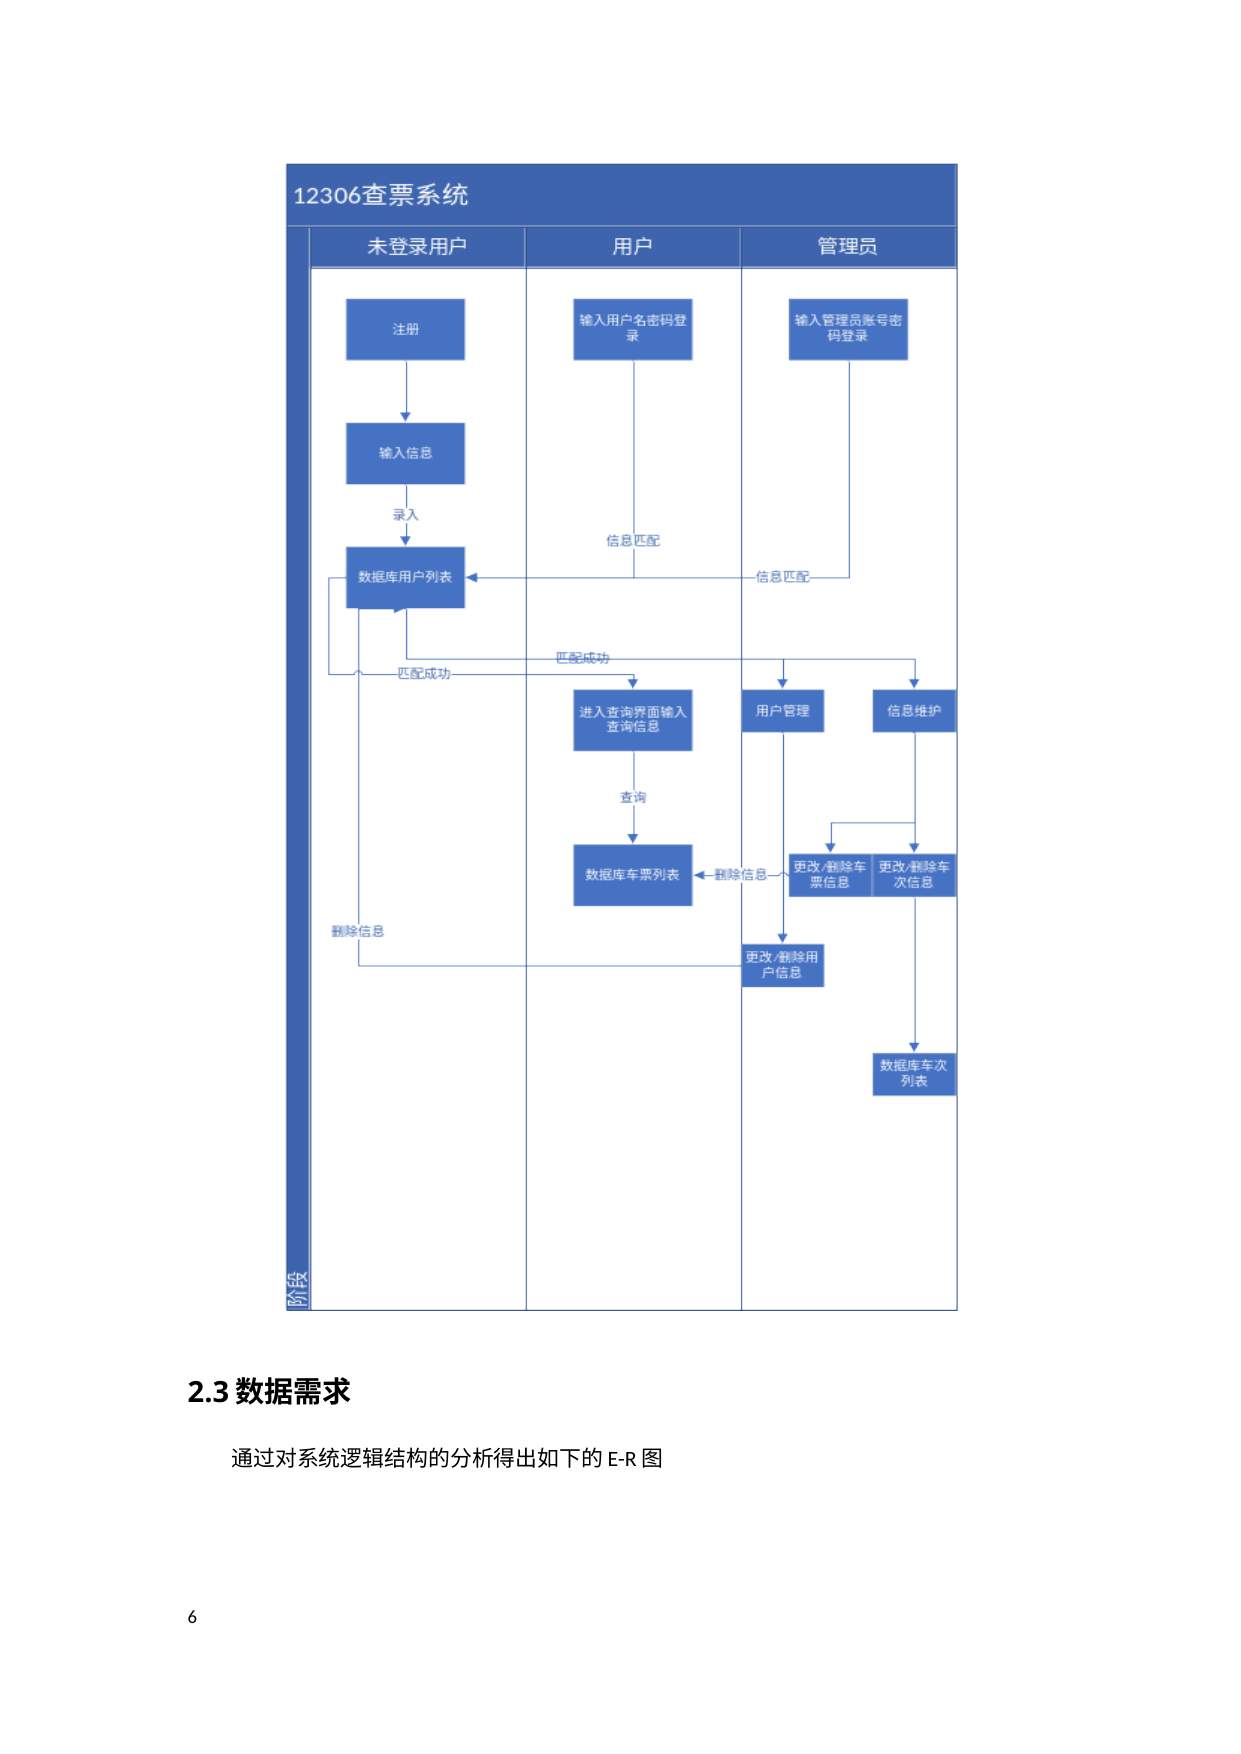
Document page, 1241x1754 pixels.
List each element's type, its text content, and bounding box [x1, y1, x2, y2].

subtitle 2.3数据需求 [187, 1357, 1053, 1422]
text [187, 1441, 1053, 1473]
